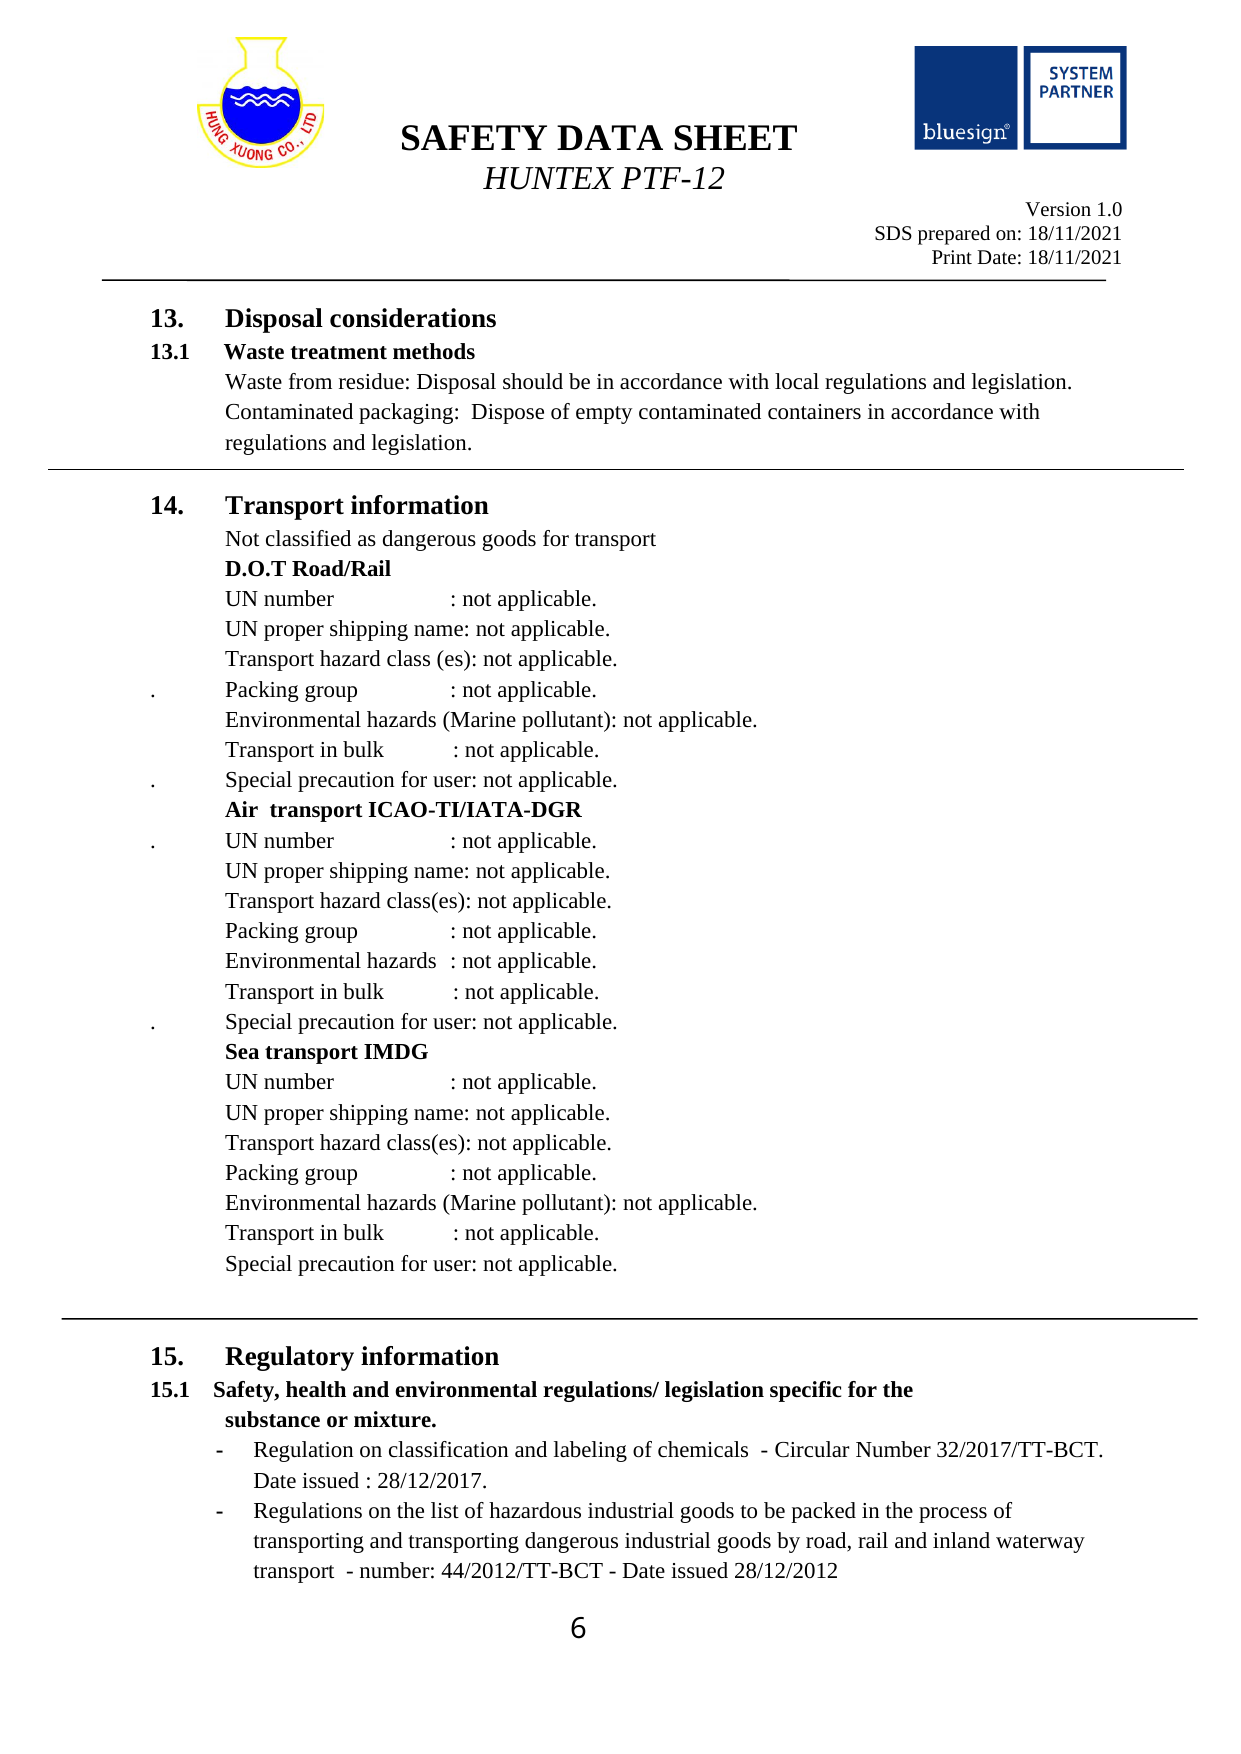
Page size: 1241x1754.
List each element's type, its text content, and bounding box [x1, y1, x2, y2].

text 13.1 Waste treatment methods [150, 338, 1122, 364]
text 15. Regulatory information [150, 1340, 1122, 1371]
list Regulation on classification and labeling of chemicals - Circular Number 32/2017/TT-BCT. Date issued : 28/12/2017. [216, 1436, 1122, 1493]
text Packing group : not applicable. [150, 1159, 1122, 1185]
picture [197, 37, 325, 168]
text Transport in bulk : not applicable. [150, 1219, 1122, 1246]
text Transport in bulk : not applicable. [150, 736, 1122, 762]
picture [914, 46, 1127, 150]
text Transport hazard class(es): not applicable. [150, 1129, 1122, 1155]
text 15.1 Safety, health and environmental regulations/ legislation specific for the [150, 1376, 1122, 1402]
text Environmental hazards (Marine pollutant): not applicable. [150, 706, 1122, 732]
text Transport hazard class (es): not applicable. [150, 646, 1122, 672]
text UN proper shipping name: not applicable. [150, 615, 1122, 642]
text 13. Disposal considerations [150, 302, 1122, 333]
text UN number : not applicable. [150, 585, 1122, 611]
text 14. Transport information [150, 489, 1122, 520]
text substance or mixture. [150, 1406, 1122, 1433]
text . UN number : not applicable. [150, 827, 1122, 853]
text regulations and legislation. [150, 428, 1122, 455]
text Air transport ICAO-TI/IATA-DGR [150, 797, 1122, 823]
text Transport hazard class(es): not applicable. [150, 887, 1122, 913]
text UN proper shipping name: not applicable. [150, 857, 1122, 883]
text UN proper shipping name: not applicable. [150, 1099, 1122, 1125]
text Special precaution for user: not applicable. [150, 1250, 1122, 1276]
text Environmental hazards : not applicable. [150, 948, 1122, 974]
text D.O.T Road/Rail [150, 555, 1122, 581]
text . Packing group : not applicable. [150, 676, 1122, 702]
text Environmental hazards (Marine pollutant): not applicable. [150, 1189, 1122, 1216]
text Waste from residue: Disposal should be in accordance with local regulations and legislation. [150, 368, 1122, 394]
list Regulations on the list of hazardous industrial goods to be packed in the process of transporting and transporting dangerous industrial goods by road, rail and inland waterway transport - number: 44/2012/TT-BCT - Date issued 28/12/2012 [216, 1497, 1122, 1584]
text Packing group : not applicable. [150, 917, 1122, 944]
text . Special precaution for user: not applicable. [150, 1008, 1122, 1034]
text Sea transport IMDG [150, 1038, 1122, 1064]
text Not classified as dangerous goods for transport [150, 525, 1122, 551]
text Transport in bulk : not applicable. [150, 978, 1122, 1004]
text . Special precaution for user: not applicable. [150, 766, 1122, 793]
text UN number : not applicable. [150, 1068, 1122, 1095]
text Contaminated packaging: Dispose of empty contaminated containers in accordance with [150, 398, 1122, 425]
